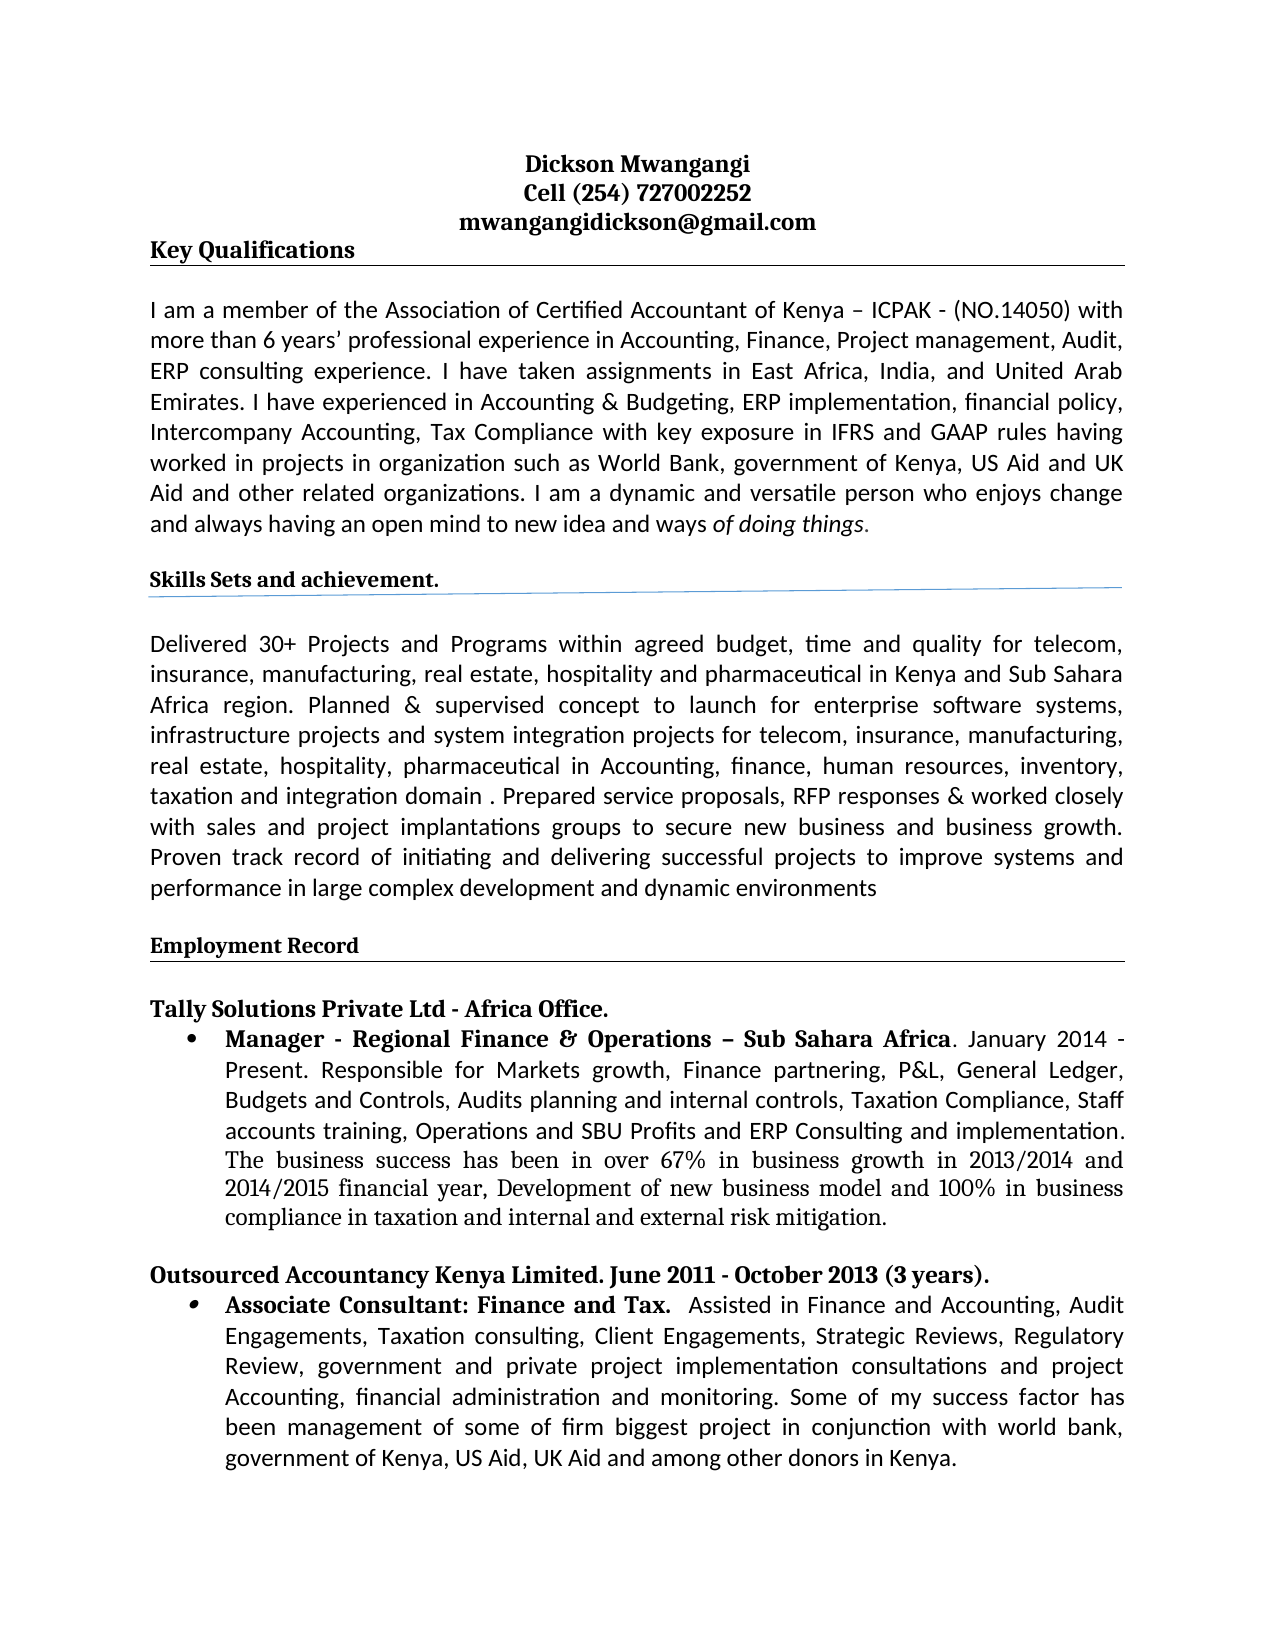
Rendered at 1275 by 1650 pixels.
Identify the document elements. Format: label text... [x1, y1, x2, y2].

text Delivered 30+ Projects and Programs within agreed budget, time and quality for telecom, insurance, manufacturing, real estate, hospitality and pharmaceutical in Kenya and Sub Sahara Africa region. Planned & supervised concept to launch for enterprise software systems, infrastructure projects and system integration projects for telecom, insurance, manufacturing, real estate, hospitality, pharmaceutical in Accounting, finance, human resources, inventory, taxation and integration domain . Prepared service proposals, RFP responses & worked closely with sales and project implantations groups to secure new business and business growth. Proven track record of initiating and delivering successful projects to improve systems and performance in large complex development and dynamic environments [150, 628, 1125, 902]
text Cell (254) 727002252 [150, 179, 1125, 207]
text mwangangidickson@gmail.com [150, 207, 1125, 236]
text Tally Solutions Private Ltd - Africa Office. [150, 995, 1125, 1023]
text Skills Sets and achievement. [150, 567, 1125, 593]
text Employment Record [150, 933, 1125, 961]
text Key Qualifications [150, 236, 1125, 265]
list Manager - Regional Finance & Operations – Sub Sahara Africa. January 2014 - Present. Responsible for Markets growth, Finance partnering, P&L, General Ledger, Budgets and Controls, Audits planning and internal controls, Taxation Compliance, Staff accounts training, Operations and SBU Profits and ERP Consulting and implementation. The business success has been in over 67% in business growth in 2013/2014 and 2014/2015 financial year, Development of new business model and 100% in business compliance in taxation and internal and external risk mitigation. [187, 1023, 1125, 1232]
text Outsourced Accountancy Kenya Limited. June 2011 - October 2013 (3 years). [150, 1261, 1125, 1289]
list Associate Consultant: Finance and Tax. Assisted in Finance and Accounting, Audit Engagements, Taxation consulting, Client Engagements, Strategic Reviews, Regulatory Review, government and private project implementation consultations and project Accounting, financial administration and monitoring. Some of my success factor has been management of some of firm biggest project in conjunction with world bank, government of Kenya, US Aid, UK Aid and among other donors in Kenya. [187, 1289, 1125, 1472]
text Dickson Mwangangi [150, 150, 1125, 179]
text I am a member of the Association of Certified Accountant of Kenya – ICPAK - (NO.14050) with more than 6 years’ professional experience in Accounting, Finance, Project management, Audit, ERP consulting experience. I have taken assignments in East Africa, India, and United Arab Emirates. I have experienced in Accounting & Budgeting, ERP implementation, financial policy, Intercompany Accounting, Tax Compliance with key exposure in IFRS and GAAP rules having worked in projects in organization such as World Bank, government of Kenya, US Aid and UK Aid and other related organizations. I am a dynamic and versatile person who enjoys change and always having an open mind to new idea and ways of doing things. [150, 294, 1125, 538]
